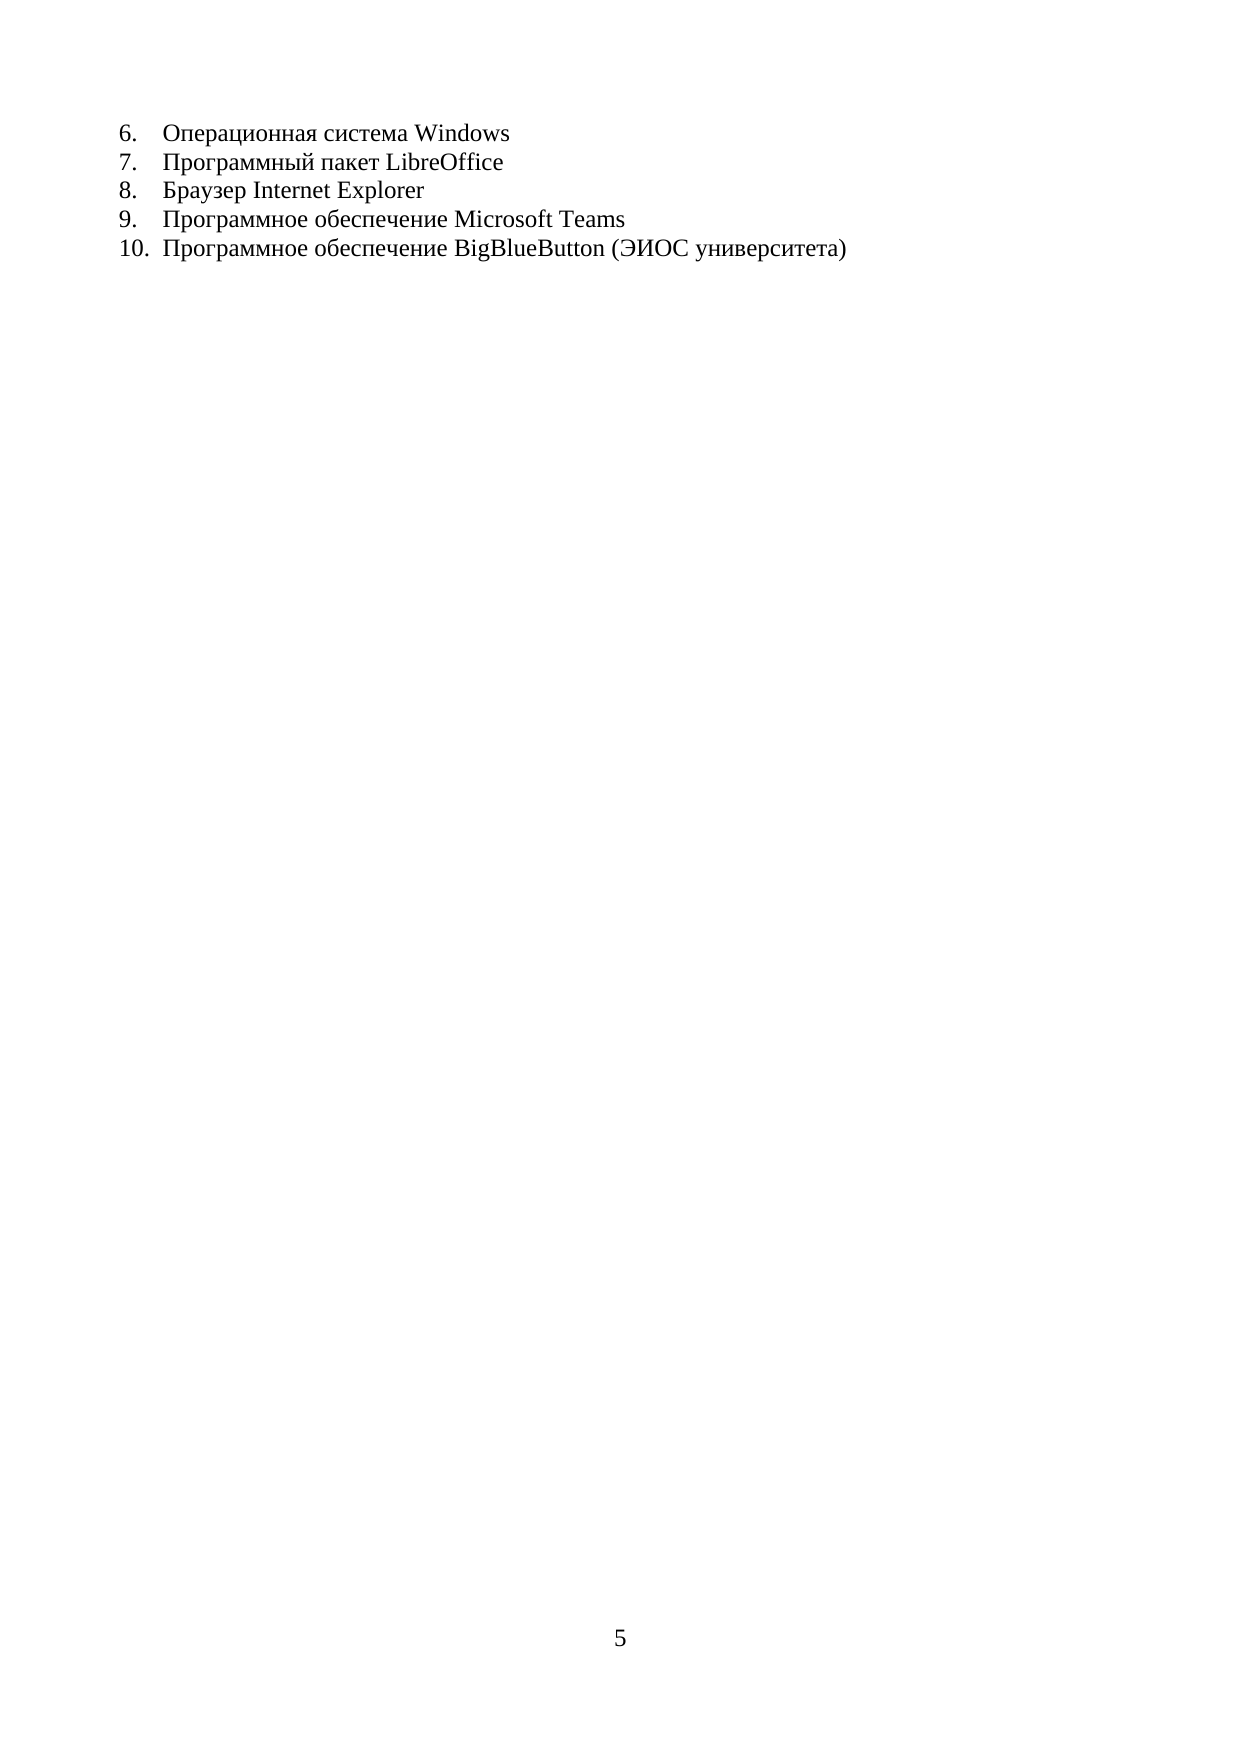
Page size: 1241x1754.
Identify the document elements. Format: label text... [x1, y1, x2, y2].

list Программное обеспечение BigBlueButton (ЭИОС университета) [119, 233, 1122, 262]
list Программный пакет LibreOffice [119, 147, 1122, 176]
list Программное обеспечение Microsoft Teams [119, 204, 1122, 233]
list Браузер Internet Explorer [119, 176, 1122, 204]
list Операционная система Windows [119, 118, 1122, 147]
